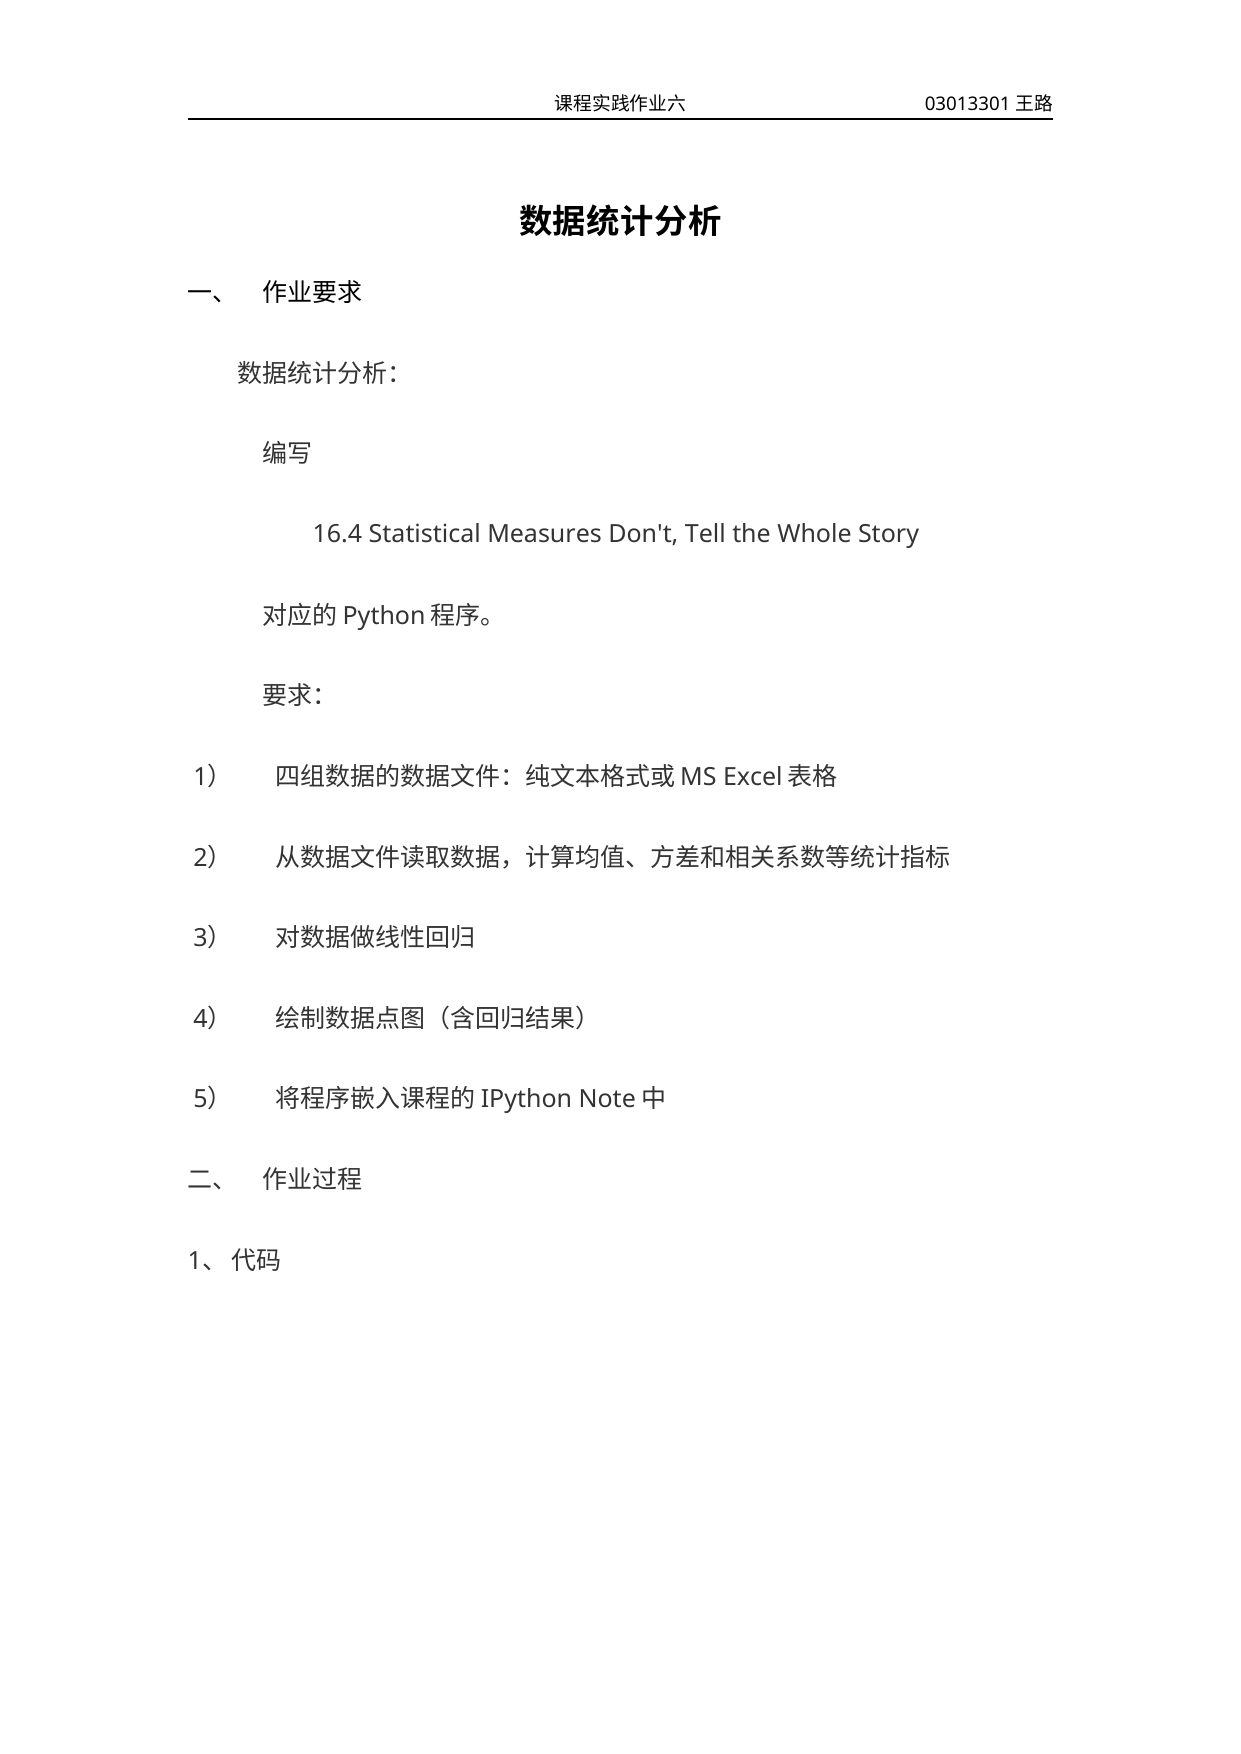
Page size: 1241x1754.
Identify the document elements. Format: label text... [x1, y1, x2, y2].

list 对数据做线性回归 [187, 903, 1053, 968]
text 编写 [187, 419, 1053, 484]
list 作业要求 [187, 258, 1053, 323]
list 四组数据的数据文件：纯文本格式或MS Excel表格 [187, 742, 1053, 807]
text 16.4 Statistical Measures Don't, Tell the Whole Story [187, 500, 1053, 565]
list 绘制数据点图（含回归结果） [187, 984, 1053, 1049]
text 数据统计分析： [187, 339, 1053, 404]
list 代码 [187, 1226, 1053, 1291]
list 作业过程 [187, 1145, 1053, 1210]
text 对应的Python程序。 [187, 581, 1053, 646]
text 要求： [187, 661, 1053, 726]
title 数据统计分析 [187, 187, 1053, 252]
list 将程序嵌入课程的 IPython Note中 [187, 1064, 1053, 1129]
list 从数据文件读取数据，计算均值、方差和相关系数等统计指标 [187, 823, 1053, 888]
